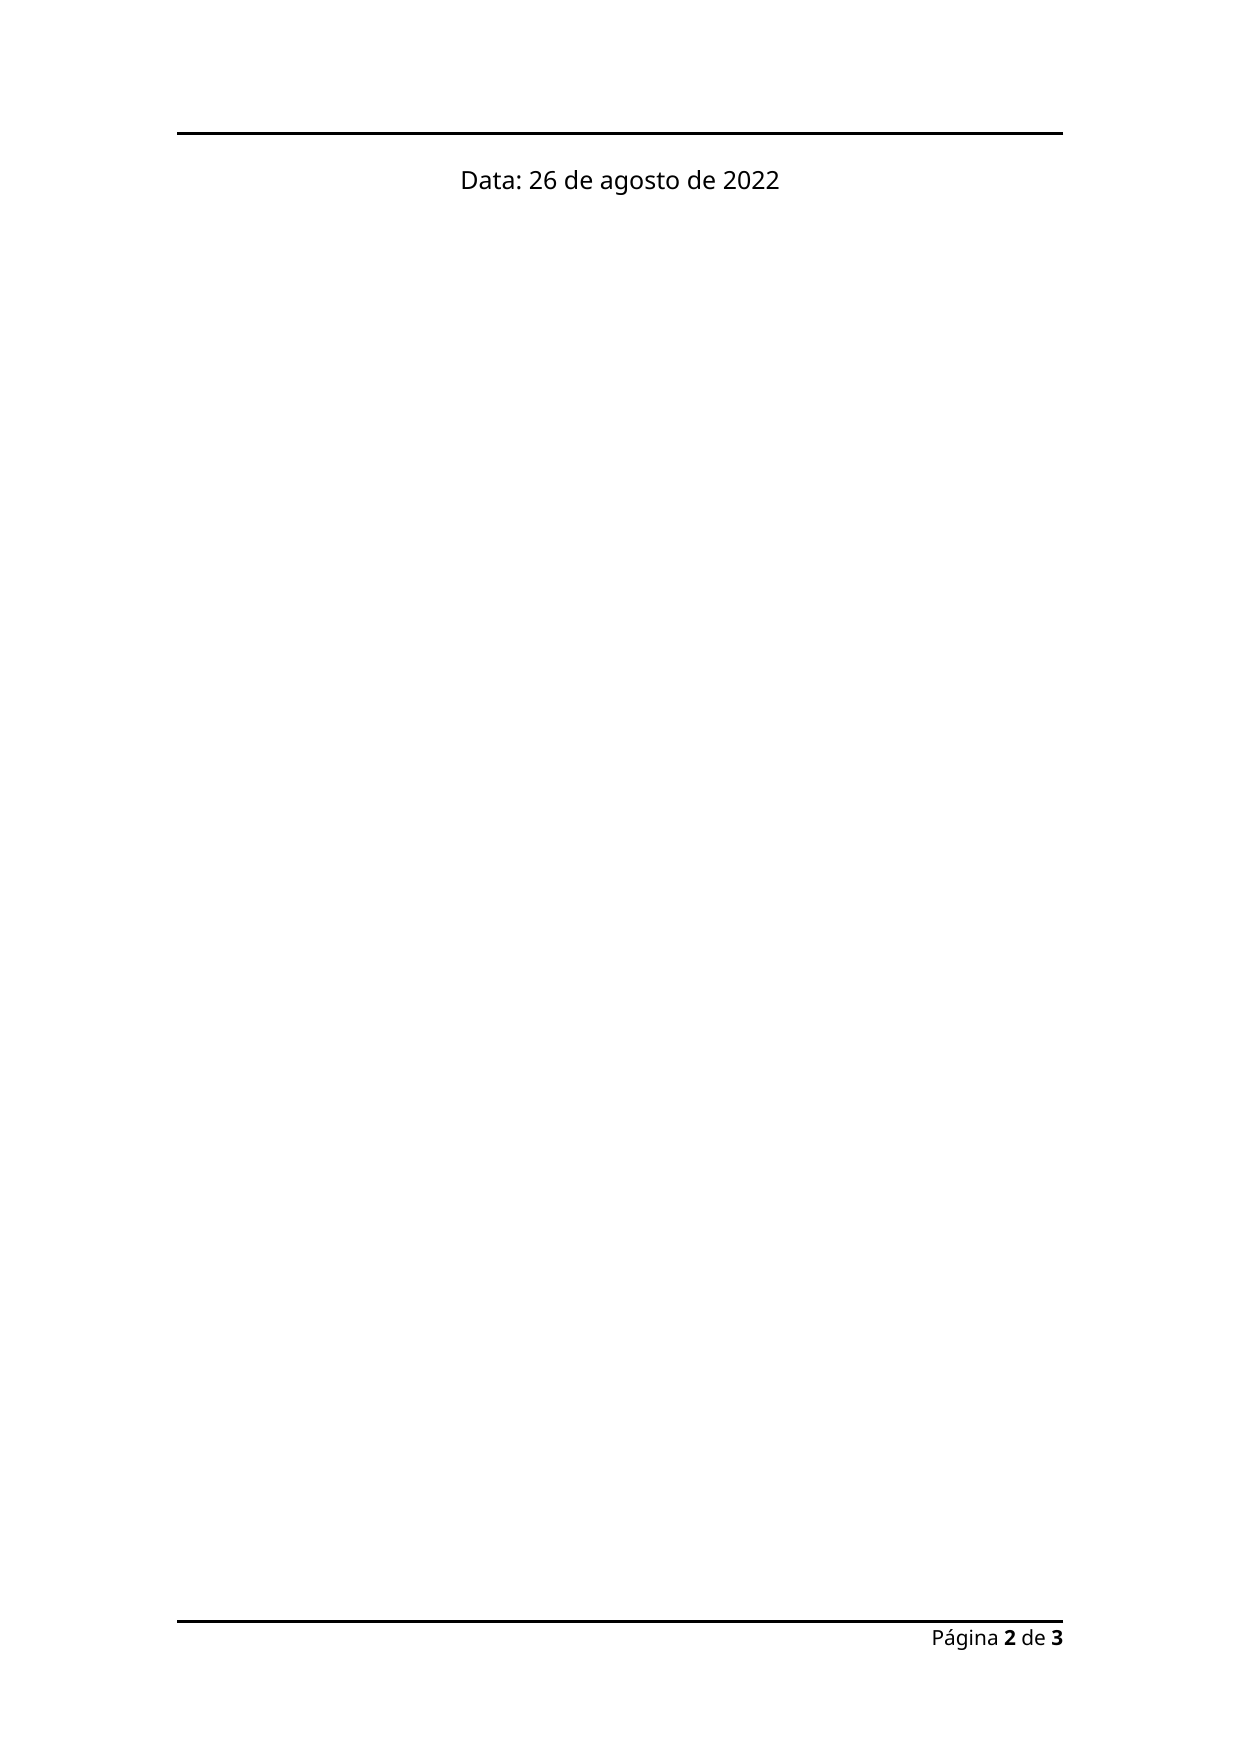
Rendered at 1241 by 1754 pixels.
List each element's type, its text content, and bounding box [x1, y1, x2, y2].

text Data: 26 de agosto de 2022 [177, 163, 1063, 197]
